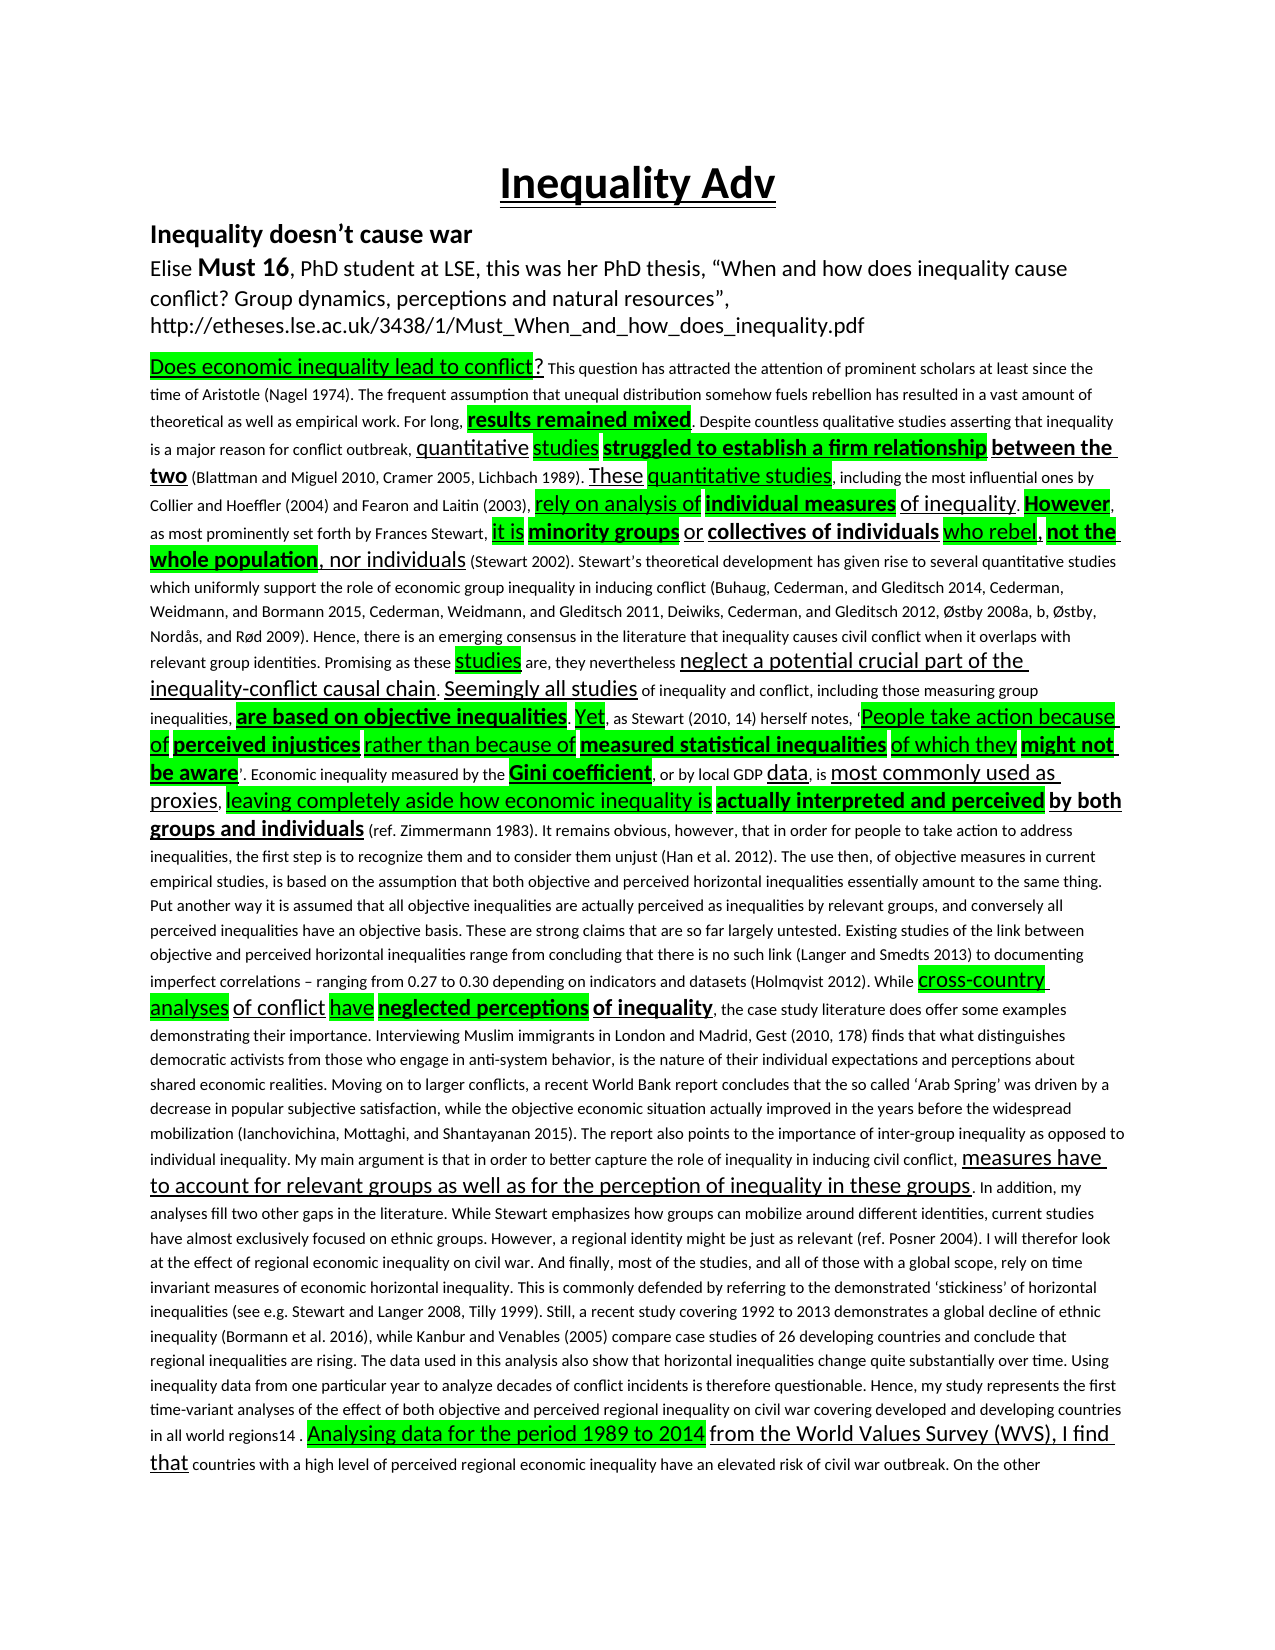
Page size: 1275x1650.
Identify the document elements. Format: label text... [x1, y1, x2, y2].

text Inequality Adv [150, 154, 1125, 210]
text Elise Must 16, PhD student at LSE, this was her PhD thesis, “When and how does inequality cause conflict? Group dynamics, perceptions and natural resources”, http://etheses.lse.ac.uk/3438/1/Must_When_and_how_does_inequality.pdf [150, 251, 1125, 340]
text Inequality doesn’t cause war [150, 218, 1125, 251]
